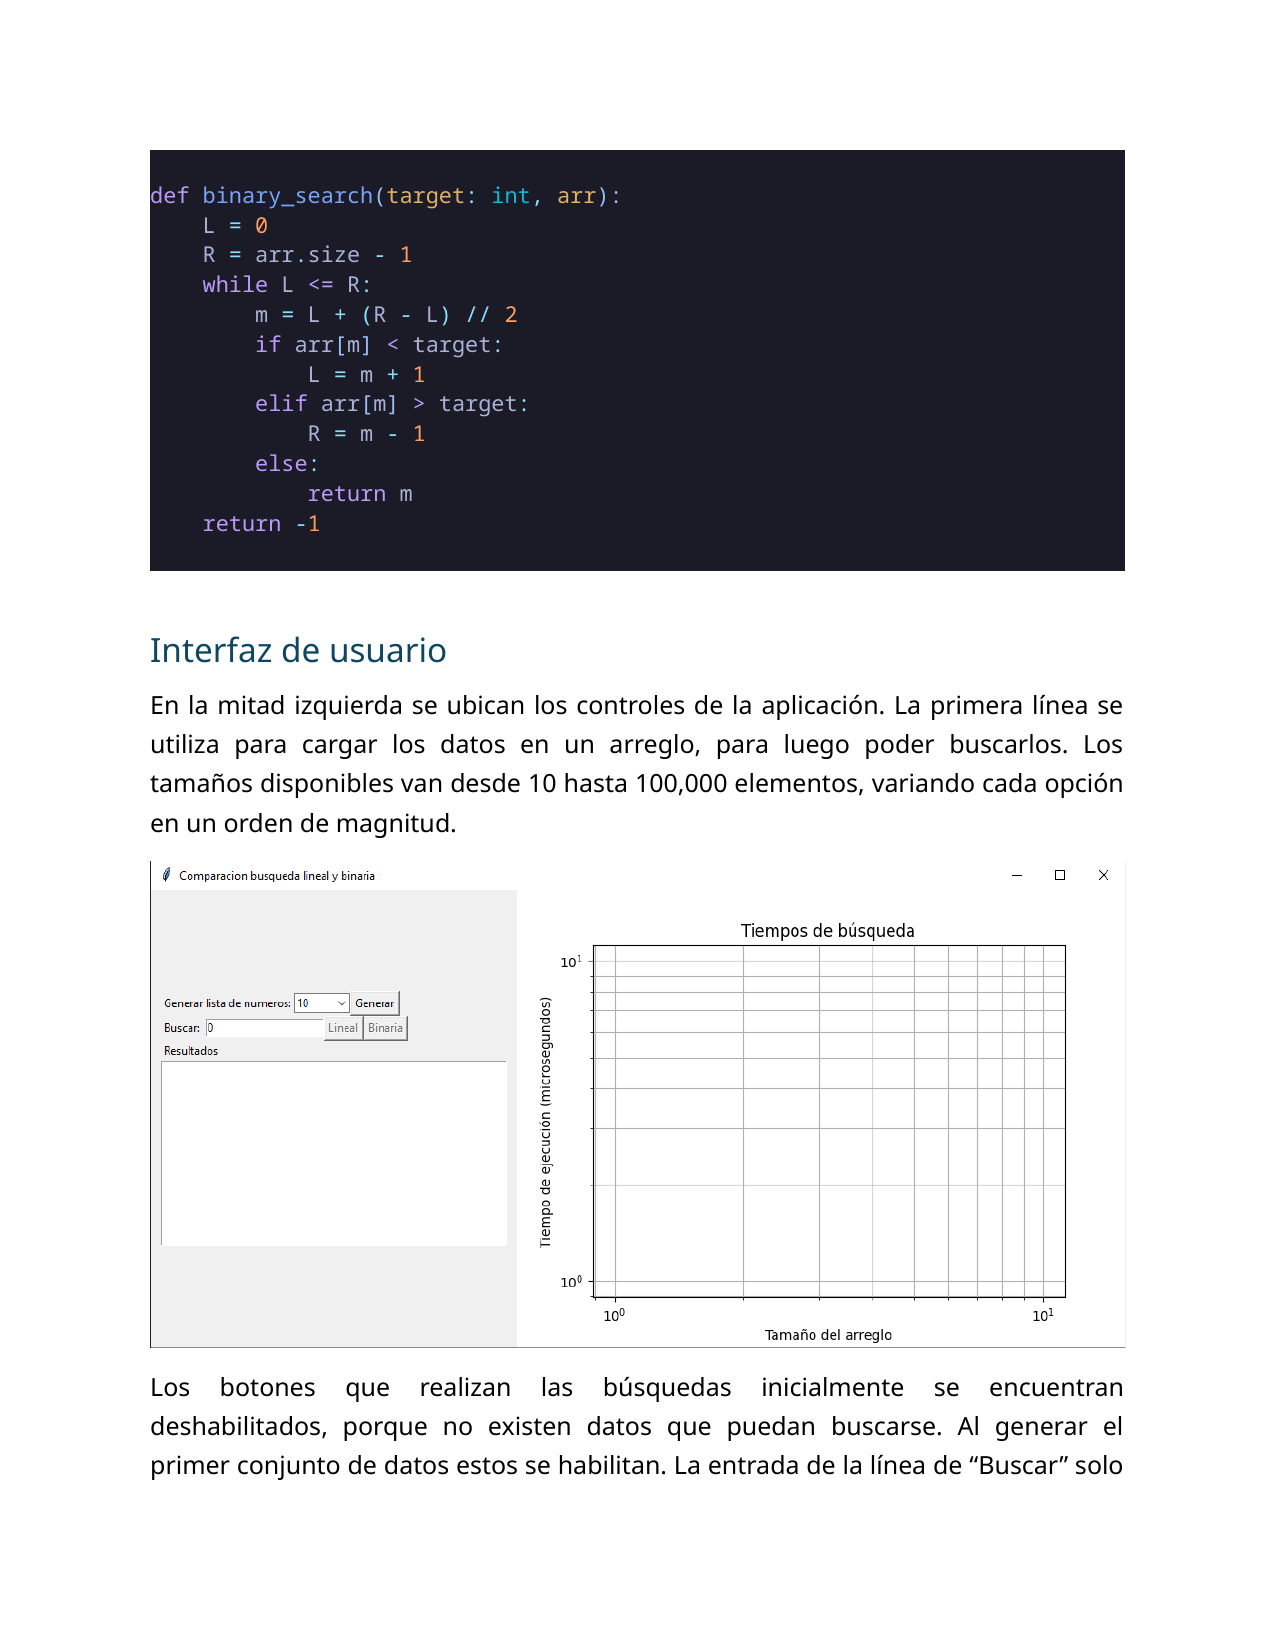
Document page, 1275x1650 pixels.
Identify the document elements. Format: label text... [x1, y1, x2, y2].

text if arr[m] < target: [150, 329, 1125, 358]
text def binary_search(target: int, arr): [150, 150, 1125, 209]
text m = L + (R - L) // 2 [150, 299, 1125, 329]
text return -1 [150, 507, 1125, 571]
text elif arr[m] > target: [150, 388, 1125, 418]
text En la mitad izquierda se ubican los controles de la aplicación. La primera línea se utiliza para cargar los datos en un arreglo, para luego poder buscarlos. Los tamaños disponibles van desde 10 hasta 100,000 elementos, variando cada opción en un orden de magnitud. [150, 688, 1125, 839]
picture [150, 861, 1125, 1348]
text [150, 1369, 1125, 1482]
text L = m + 1 [150, 358, 1125, 388]
subtitle Interfaz de usuario [150, 627, 1125, 673]
text L = 0 [150, 209, 1125, 239]
text return m [150, 478, 1125, 507]
text R = m - 1 [150, 418, 1125, 448]
text else: [150, 448, 1125, 478]
text while L <= R: [150, 269, 1125, 299]
text R = arr.size - 1 [150, 239, 1125, 269]
